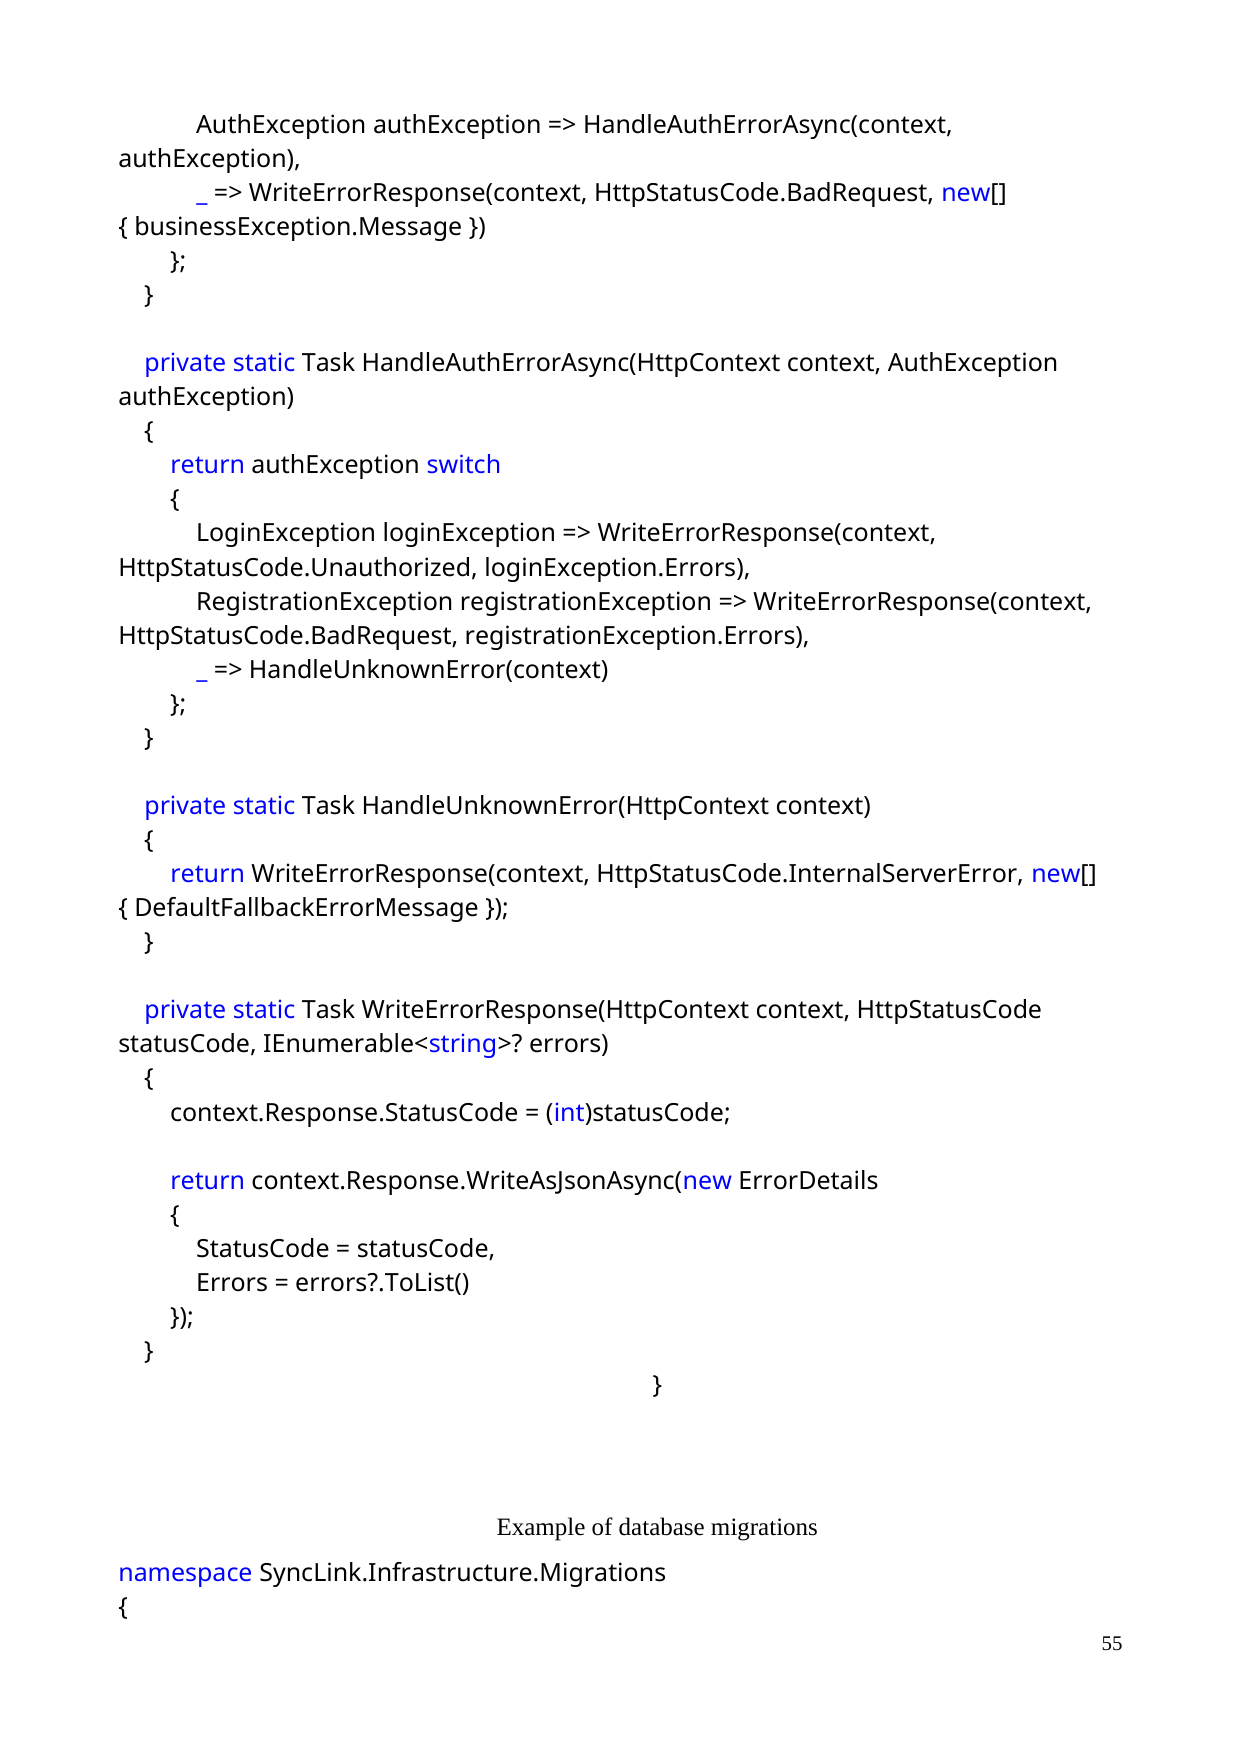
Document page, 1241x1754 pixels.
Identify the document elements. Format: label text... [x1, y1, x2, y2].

text _ => HandleUnknownError(context) [118, 651, 1122, 685]
text { [118, 1589, 1122, 1623]
text return context.Response.WriteAsJsonAsync(new ErrorDetails [118, 1162, 1122, 1196]
text Example of database migrations [118, 1512, 1122, 1541]
text }); [118, 1298, 1122, 1333]
text StatusCode = statusCode, [118, 1230, 1122, 1264]
text } [118, 1367, 1122, 1401]
text LoginException loginException => WriteErrorResponse(context, HttpStatusCode.Unauthorized, loginException.Errors), [118, 515, 1122, 583]
text } [118, 277, 1122, 311]
text AuthException authException => HandleAuthErrorAsync(context, authException), [118, 106, 1122, 174]
text context.Response.StatusCode = (int)statusCode; [118, 1094, 1122, 1128]
text private static Task HandleAuthErrorAsync(HttpContext context, AuthException authException) [118, 345, 1122, 413]
text return authException switch [118, 447, 1122, 481]
text { [118, 822, 1122, 856]
text { [118, 1060, 1122, 1094]
text _ => WriteErrorResponse(context, HttpStatusCode.BadRequest, new[] { businessException.Message }) [118, 174, 1122, 243]
text }; [118, 243, 1122, 277]
text } [118, 924, 1122, 958]
text } [118, 1333, 1122, 1367]
text { [118, 413, 1122, 447]
text private static Task WriteErrorResponse(HttpContext context, HttpStatusCode statusCode, IEnumerable<string>? errors) [118, 992, 1122, 1060]
text { [118, 481, 1122, 515]
text namespace SyncLink.Infrastructure.Migrations [118, 1555, 1122, 1589]
text }; [118, 685, 1122, 719]
text private static Task HandleUnknownError(HttpContext context) [118, 788, 1122, 822]
text return WriteErrorResponse(context, HttpStatusCode.InternalServerError, new[] { DefaultFallbackErrorMessage }); [118, 856, 1122, 924]
text Errors = errors?.ToList() [118, 1264, 1122, 1298]
text } [118, 719, 1122, 753]
text RegistrationException registrationException => WriteErrorResponse(context, HttpStatusCode.BadRequest, registrationException.Errors), [118, 583, 1122, 651]
text { [118, 1196, 1122, 1230]
